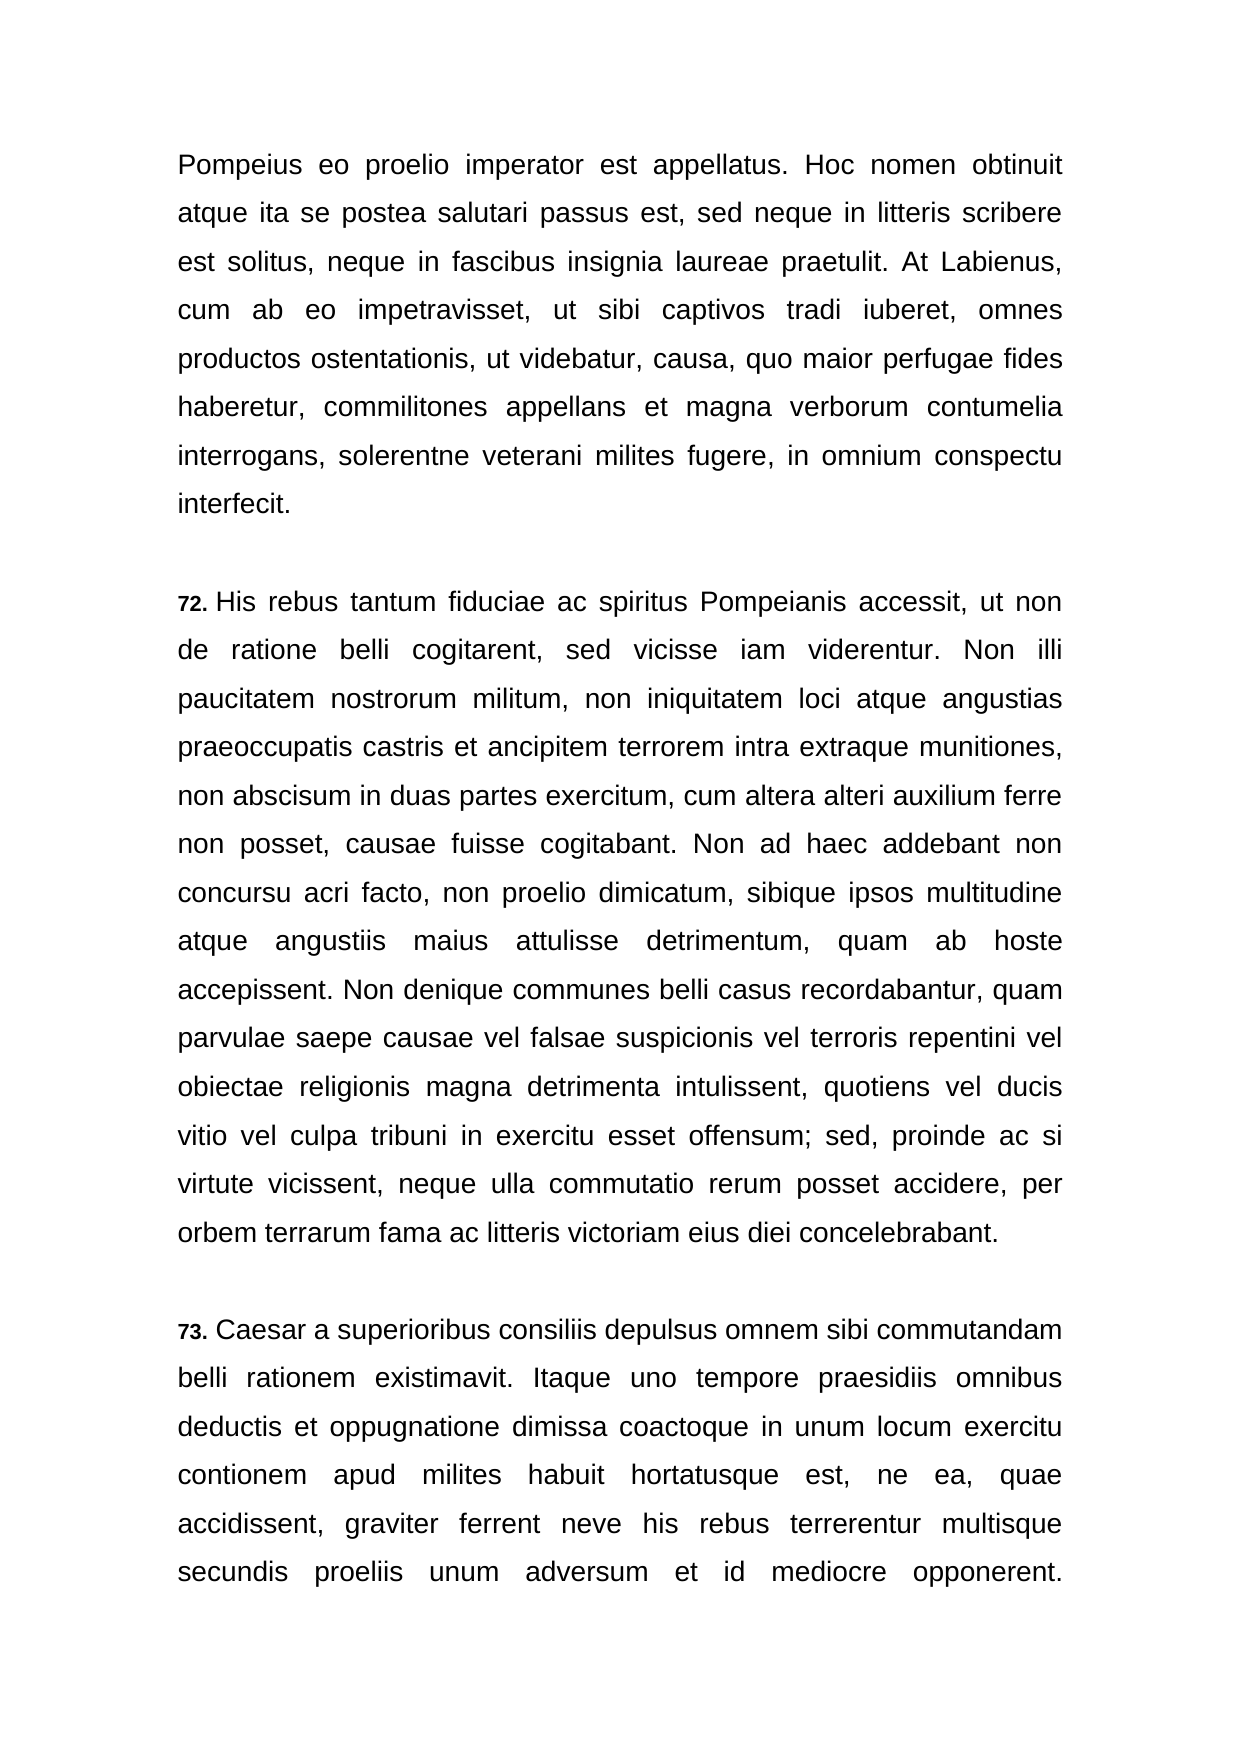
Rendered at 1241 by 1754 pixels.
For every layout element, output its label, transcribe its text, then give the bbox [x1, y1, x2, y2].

text 72. His rebus tantum fiduciae ac spiritus Pompeianis accessit, ut non de ratione belli cogitarent, sed vicisse iam viderentur. Non illi paucitatem nostrorum militum, non iniquitatem loci atque angustias praeoccupatis castris et ancipitem terrorem intra extraque munitiones, non abscisum in duas partes exercitum, cum altera alteri auxilium ferre non posset, causae fuisse cogitabant. Non ad haec addebant non concursu acri facto, non proelio dimicatum, sibique ipsos multitudine atque angustiis maius attulisse detrimentum, quam ab hoste accepissent. Non denique communes belli casus recordabantur, quam parvulae saepe causae vel falsae suspicionis vel terroris repentini vel obiectae religionis magna detrimenta intulissent, quotiens vel ducis vitio vel culpa tribuni in exercitu esset offensum; sed, proinde ac si virtute vicissent, neque ulla commutatio rerum posset accidere, per orbem terrarum fama ac litteris victoriam eius diei concelebrabant. [177, 584, 1063, 1248]
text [177, 148, 1063, 520]
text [177, 1313, 1063, 1588]
